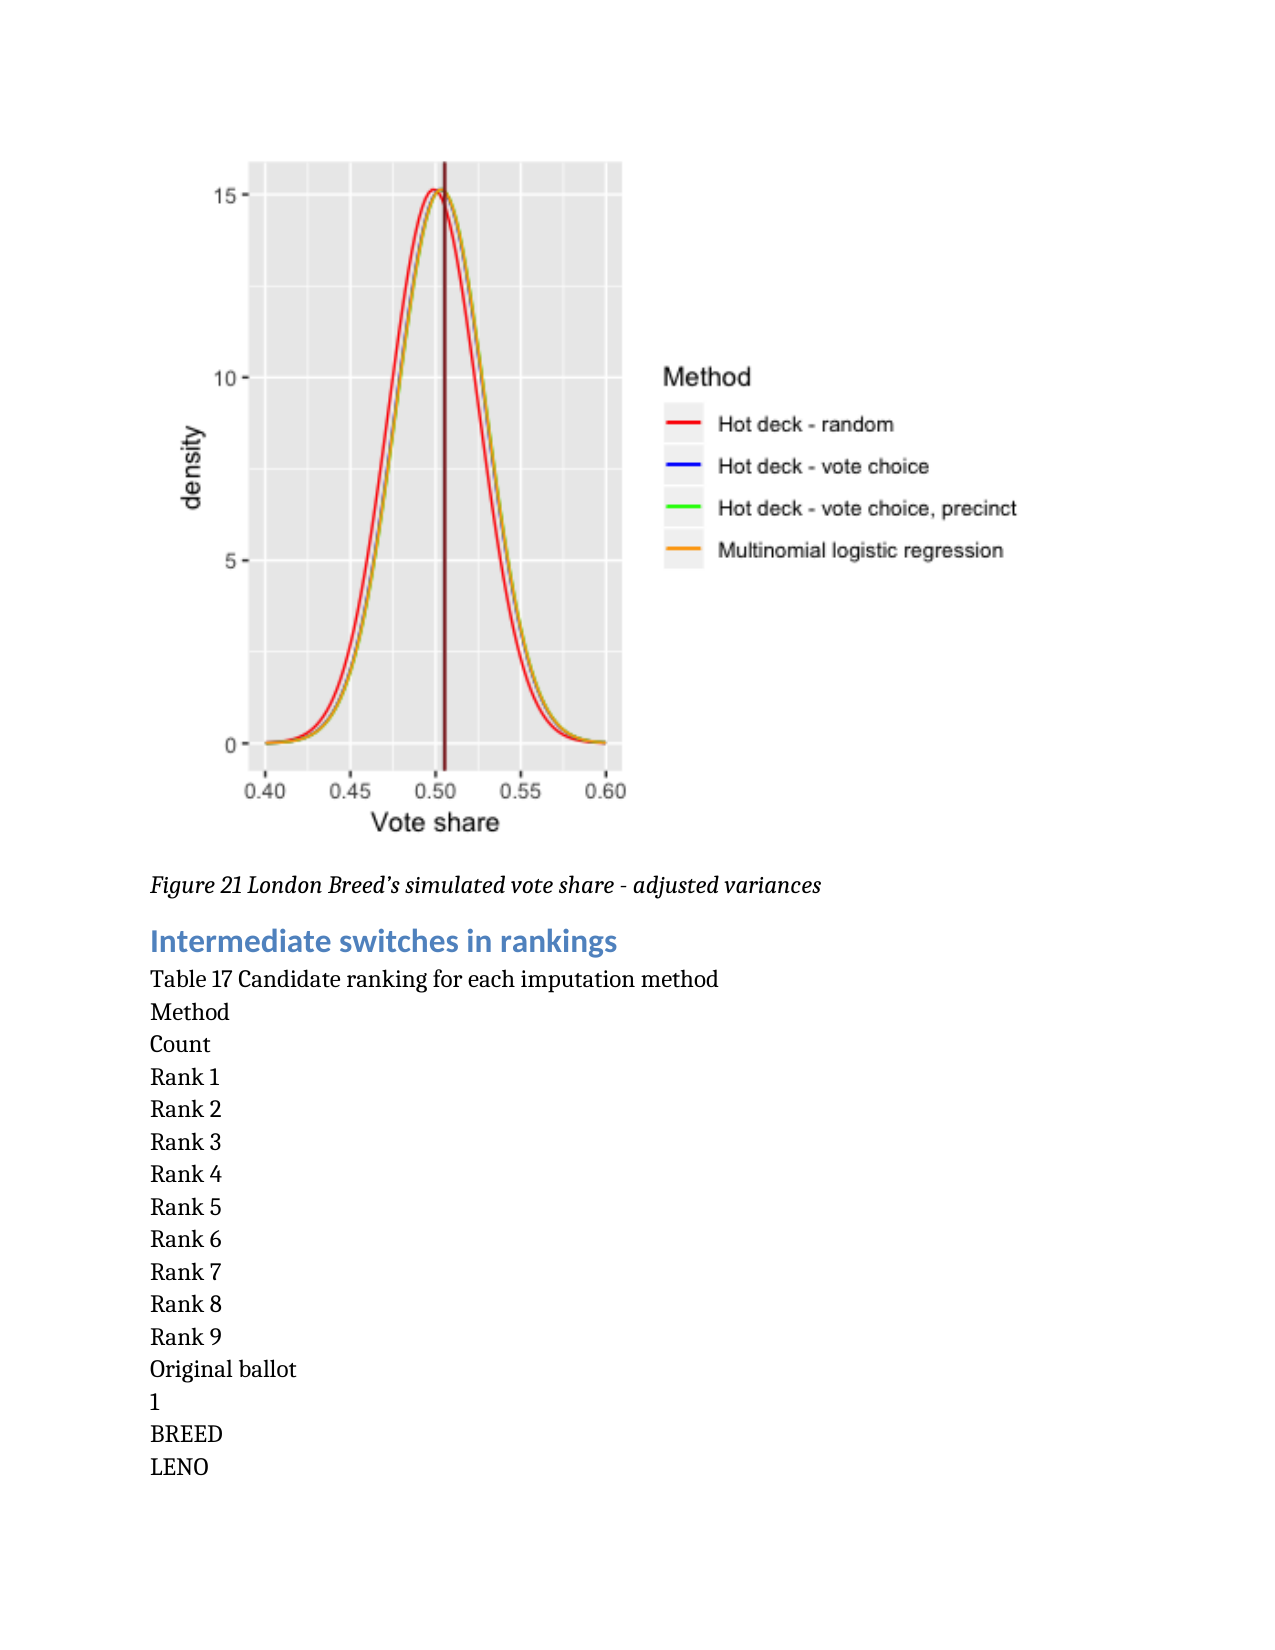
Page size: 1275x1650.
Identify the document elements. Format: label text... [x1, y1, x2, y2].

text 1 [150, 1387, 1125, 1416]
text Rank 8 [150, 1290, 1125, 1319]
text Rank 4 [150, 1160, 1125, 1189]
text Rank 1 [150, 1062, 1125, 1091]
text Rank 7 [150, 1257, 1125, 1286]
text Original ballot [150, 1355, 1125, 1384]
text Rank 6 [150, 1225, 1125, 1254]
subtitle Intermediate switches in rankings [150, 920, 1125, 961]
text Figure 21 London Breed’s simulated vote share - adjusted variances [150, 871, 1125, 899]
text Rank 5 [150, 1192, 1125, 1221]
text Table 17 Candidate ranking for each imputation method [150, 965, 1125, 994]
text Rank 2 [150, 1095, 1125, 1124]
text Rank 3 [150, 1127, 1125, 1156]
text LENO [150, 1452, 1125, 1481]
text Rank 9 [150, 1322, 1125, 1351]
text Method [150, 997, 1125, 1026]
text BREED [150, 1420, 1125, 1449]
text Count [150, 1030, 1125, 1059]
picture [168, 150, 1044, 850]
